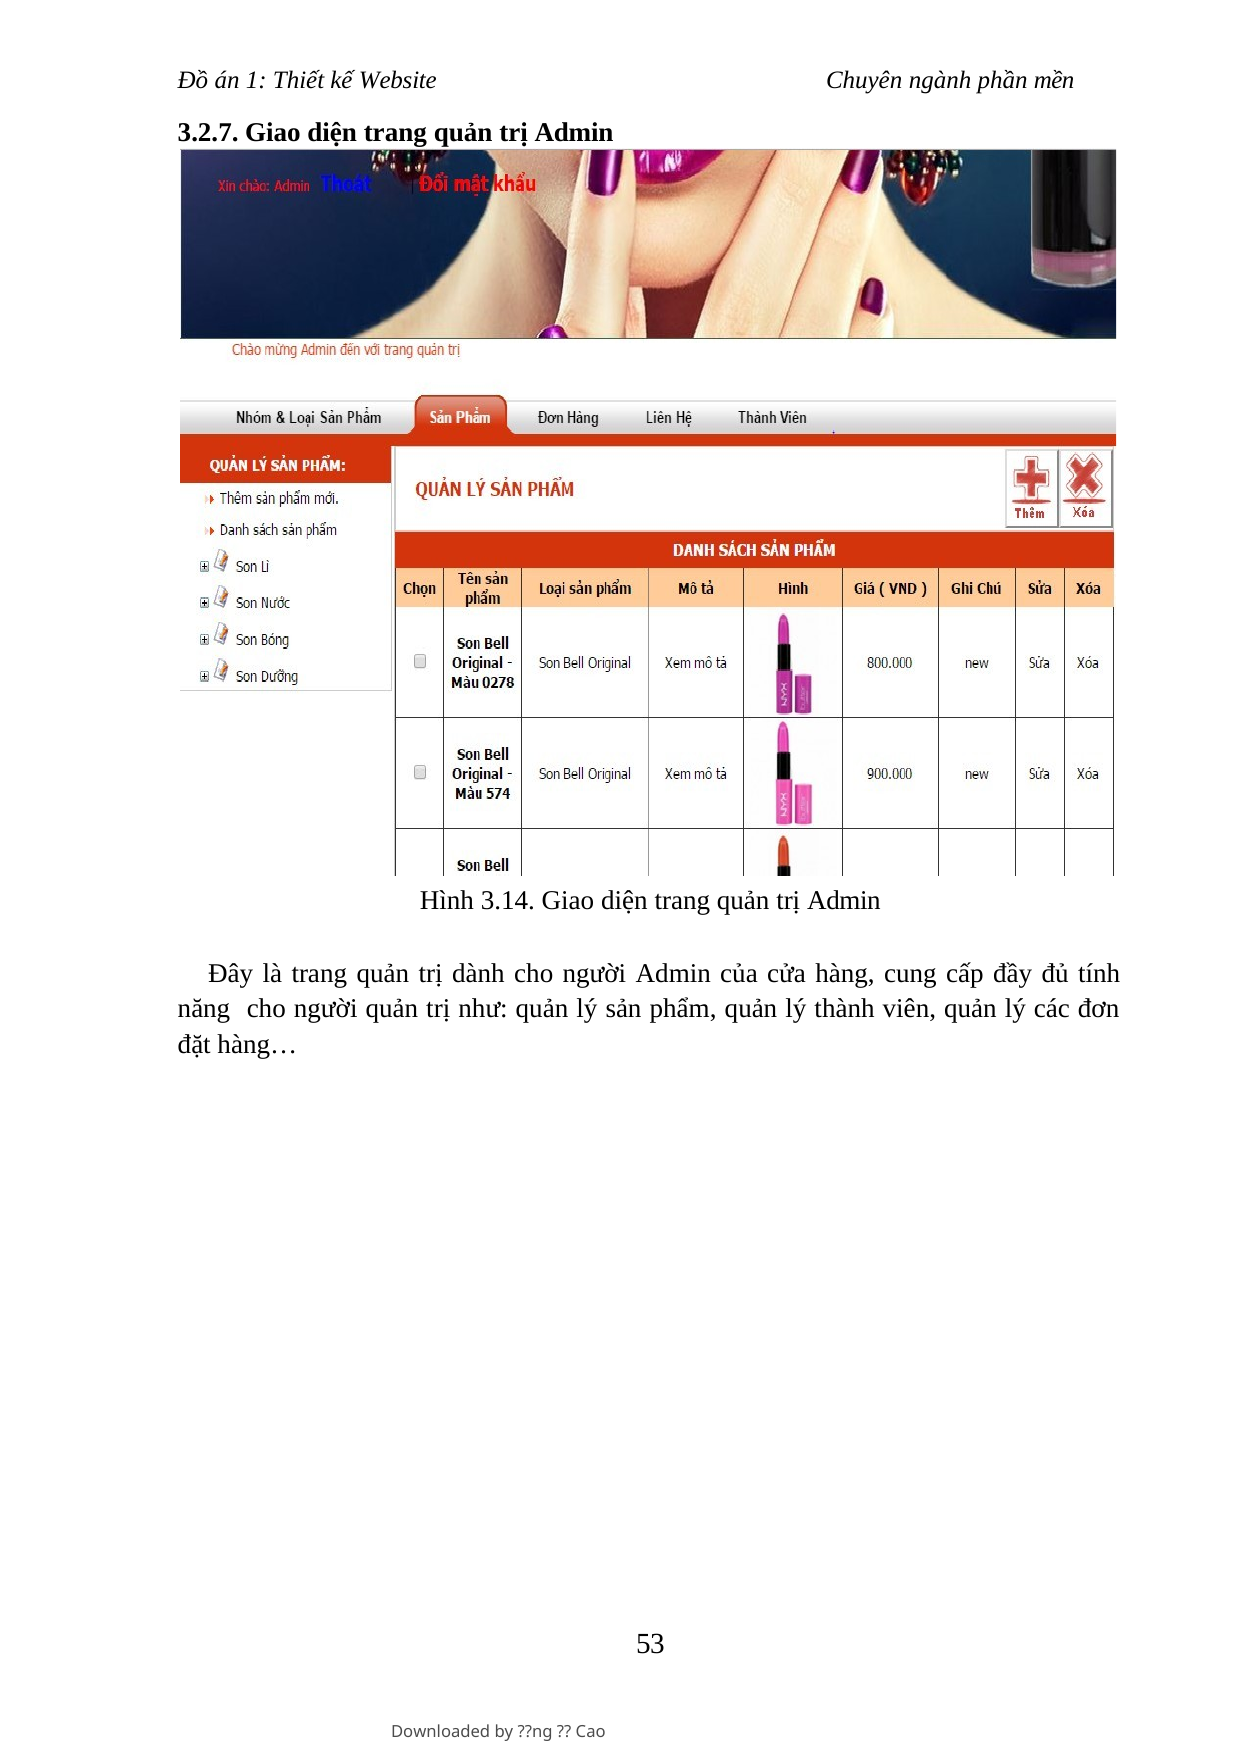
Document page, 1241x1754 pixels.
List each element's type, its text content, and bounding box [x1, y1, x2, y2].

text Hình 3.14. Giao diện trang quản trị Admin [157, 884, 1144, 915]
picture [180, 148, 1117, 876]
text Đây là trang quản trị dành cho người Admin của cửa hàng, cung cấp đầy đủ tính năng cho người quản trị như: quản lý sản phẩm, quản lý thành viên, quản lý các đơn đặt hàng… [177, 957, 1122, 1059]
subtitle Giao diện trang quản trị Admin [177, 117, 1146, 148]
subtitle 53 [157, 1626, 1144, 1659]
